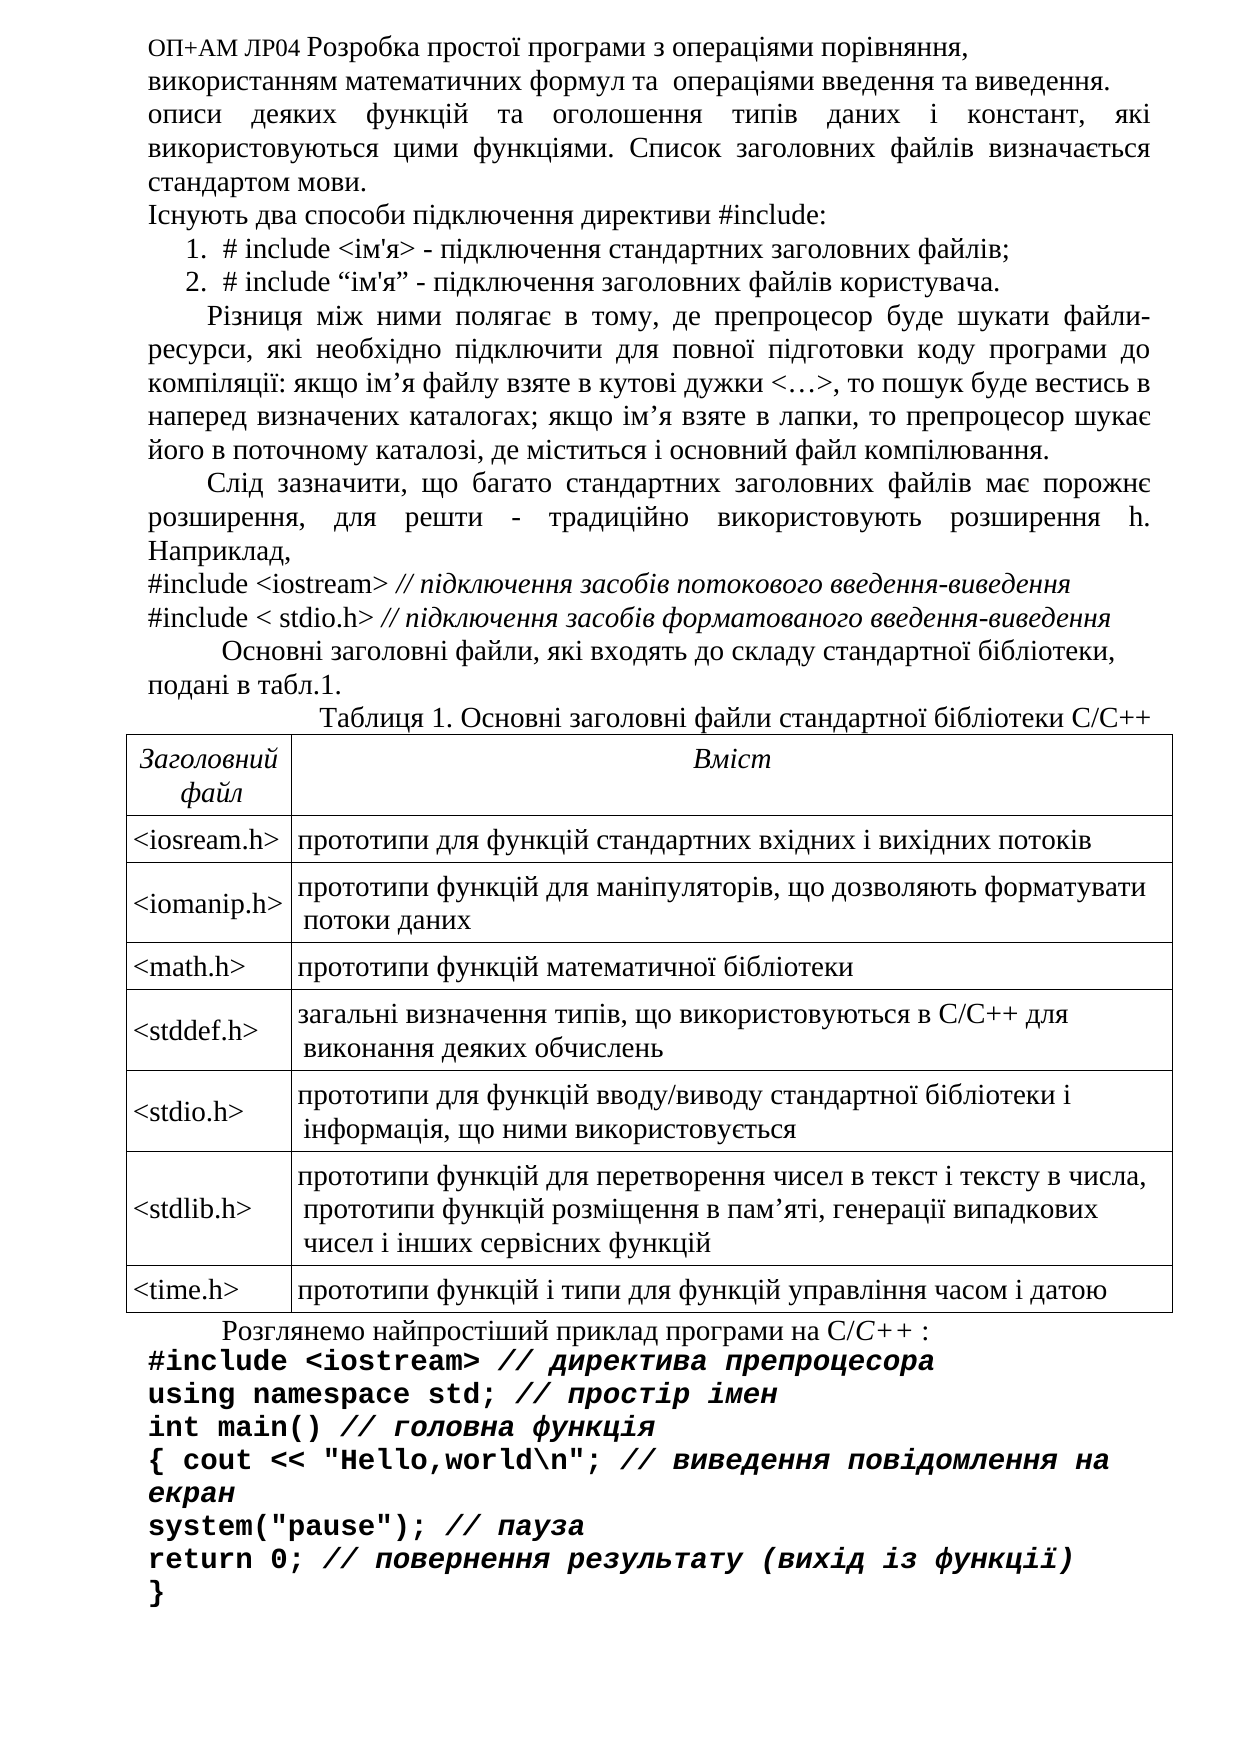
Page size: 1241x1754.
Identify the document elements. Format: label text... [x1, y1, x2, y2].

table_cell загальні визначення типів, що використовуються в С/С++ для виконання деяких обчислень [292, 990, 1172, 1070]
table_header Вміст [292, 735, 1172, 814]
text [148, 97, 1152, 197]
table_cell <stdio.h> [127, 1071, 291, 1151]
text Різниця між ними полягає в тому, де препроцесор буде шукати файли-ресурси, які необхідно підключити для повної підготовки коду програми до компіляції: якщо ім’я файлу взяте в кутові дужки <…>, то пошук буде вестись в наперед визначених каталогах; якщо ім’я взяте в лапки, то препроцесор шукає його в поточному каталозі, де міститься і основний файл компілювання. [148, 298, 1152, 466]
text int main() // головна функція [148, 1412, 1152, 1446]
table_header Заголовний файл [127, 735, 291, 814]
text #include <iostream> // підключення засобів потокового введення-виведення [148, 566, 1152, 600]
text using namespace std; // простір імен [148, 1379, 1152, 1412]
table_cell прототипи функцій і типи для функцій управління часом і датою [292, 1266, 1172, 1312]
text Слід зазначити, що багато стандартних заголовних файлів має порожнє розширення, для решти - традиційно використовують розширення h. Наприклад, [148, 466, 1152, 566]
table_cell <time.h> [127, 1266, 291, 1312]
table_cell <stdlib.h> [127, 1152, 291, 1265]
table_cell <iosream.h> [127, 816, 291, 862]
text Розглянемо найпростіший приклад програми на C/С++ : [148, 1313, 1152, 1346]
table_cell прототипи для функцій вводу/виводу стандартної бібліотеки і інформація, що ними використовується [292, 1071, 1172, 1151]
list # include “ім'я” - підключення заголовних файлів користувача. [185, 264, 1152, 298]
list # include <ім'я> - підключення стандартних заголовних файлів; [185, 231, 1152, 264]
text system("pause"); // пауза [148, 1512, 1152, 1544]
text return 0; // повернення результату (вихід із функції) [148, 1544, 1152, 1578]
text #include <iostream> // директива препроцесора [148, 1346, 1152, 1379]
table_cell прототипи для функцій стандартних вхідних і вихідних потоків [292, 816, 1172, 862]
text } [148, 1578, 1152, 1611]
table_cell <stddef.h> [127, 990, 291, 1070]
text Основні заголовні файли, які входять до складу стандартної бібліотеки, подані в табл.1. [148, 633, 1152, 700]
table_cell <math.h> [127, 943, 291, 989]
table_cell прототипи функцій для маніпуляторів, що дозволяють форматувати потоки даних [292, 863, 1172, 942]
table_cell прототипи функцій математичної бібліотеки [292, 943, 1172, 989]
text Існують два способи підключення директиви #include: [148, 197, 1152, 231]
table_cell <iomanip.h> [127, 863, 291, 942]
table_cell прототипи функцій для перетворення чисел в текст і тексту в числа, прототипи функцій розміщення в пам’яті, генерації випадкових чисел і інших сервісних функцій [292, 1152, 1172, 1265]
text #include < stdio.h> // підключення засобів форматованого введення-виведення [148, 600, 1152, 633]
text Таблиця 1. Основні заголовні файли стандартної бібліотеки С/С++ [148, 700, 1152, 734]
text { cout << "Hello,world\n"; // виведення повідомлення на екран [148, 1446, 1152, 1512]
